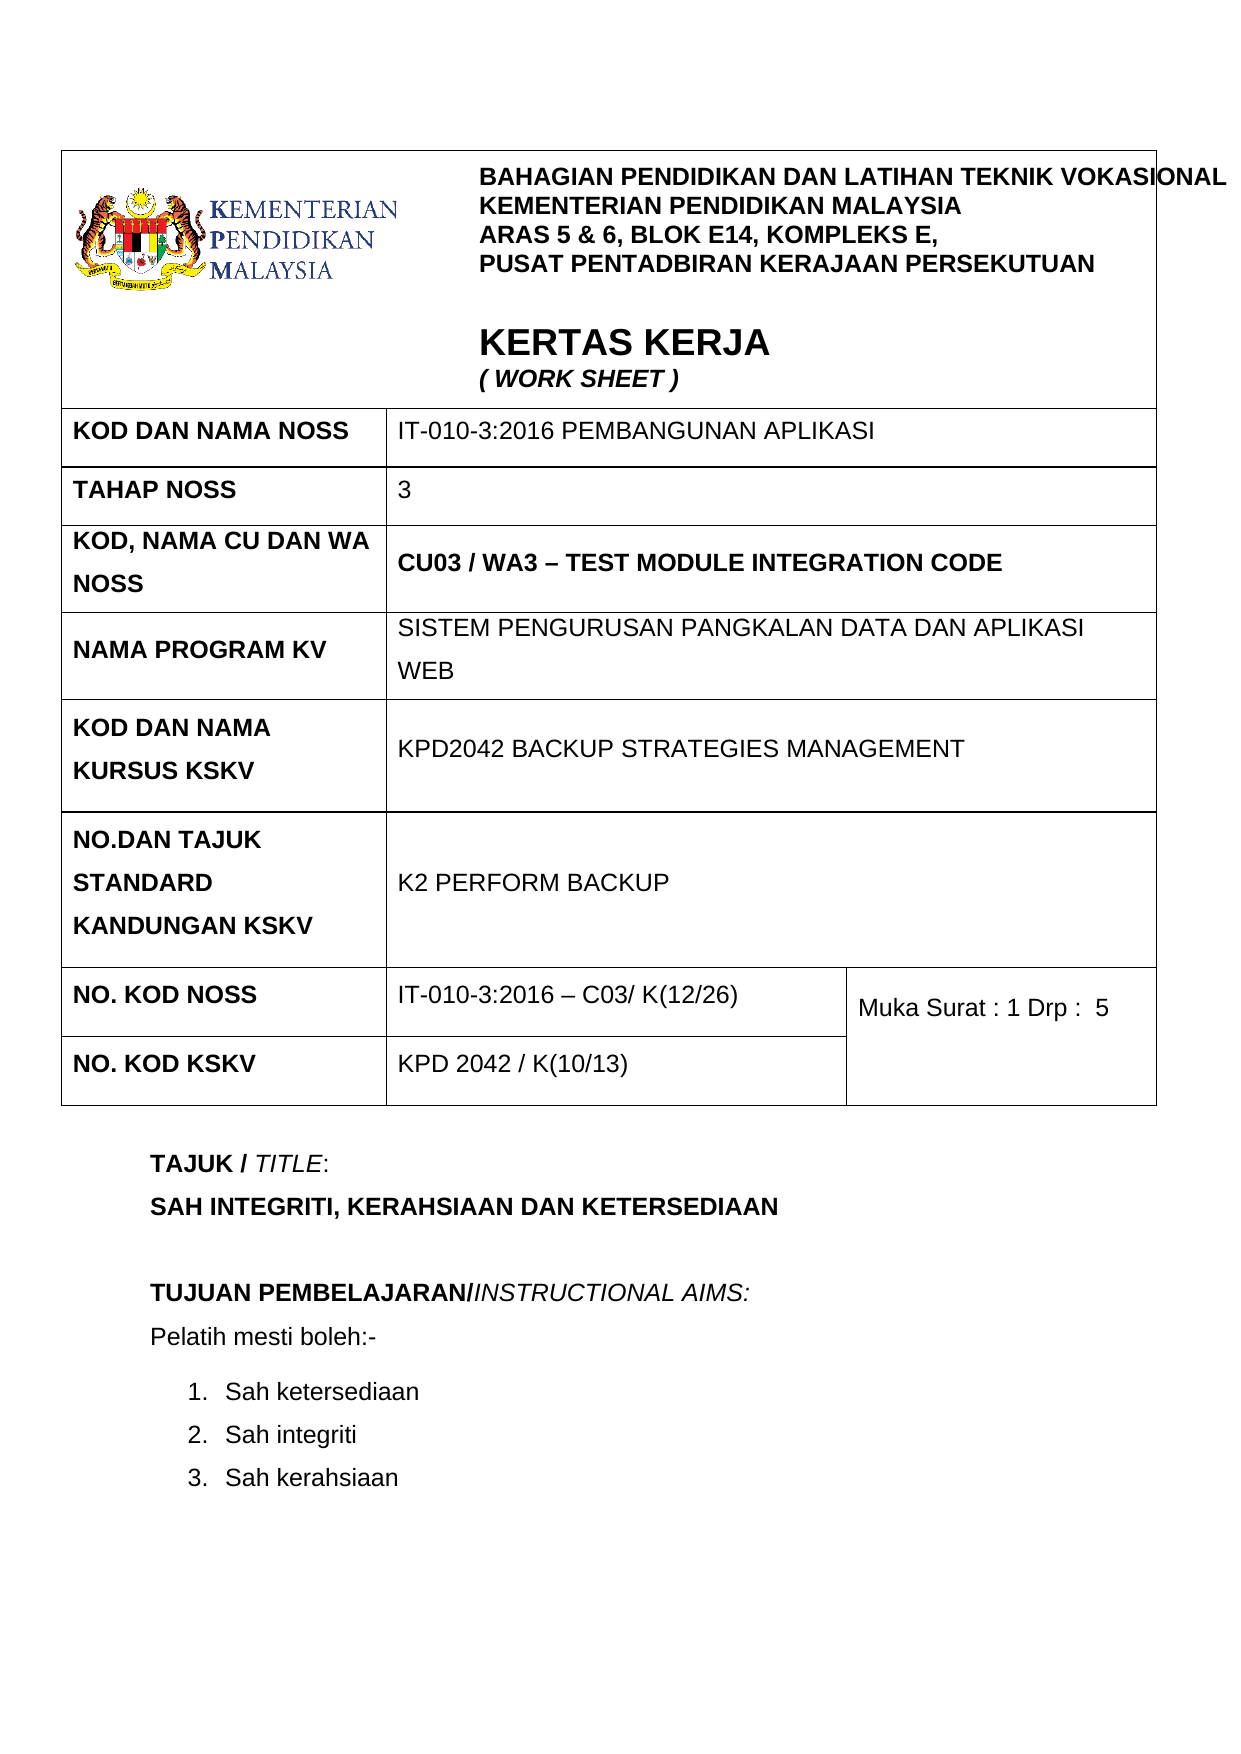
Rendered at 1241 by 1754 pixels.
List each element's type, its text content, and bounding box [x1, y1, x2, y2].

text SAH INTEGRITI, KERAHSIAAN DAN KETERSEDIAAN [150, 1192, 1090, 1221]
picture [74, 188, 397, 291]
table_cell KOD DAN NAMA NOSS [62, 409, 386, 466]
table_cell NO. KOD KSKV [62, 1037, 386, 1105]
table_cell NO. KOD NOSS [62, 968, 386, 1036]
table_cell Muka Surat : 1 Drp : 5 [847, 968, 1156, 1105]
table_cell K2 PERFORM BACKUP [387, 813, 1156, 967]
table_cell IT-010-3:2016 PEMBANGUNAN APLIKASI [387, 409, 1156, 466]
list Sah ketersediaan [187, 1377, 1090, 1406]
text TUJUAN PEMBELAJARAN/INSTRUCTIONAL AIMS: [150, 1278, 1139, 1307]
table_cell KPD 2042 / K(10/13) [387, 1037, 846, 1105]
table_cell NO.DAN TAJUK STANDARD KANDUNGAN KSKV [62, 813, 386, 967]
table_cell SISTEM PENGURUSAN PANGKALAN DATA DAN APLIKASI WEB [387, 613, 1156, 699]
table_cell KPD2042 BACKUP STRATEGIES MANAGEMENT [387, 700, 1156, 811]
table_cell CU03 / WA3 – TEST MODULE INTEGRATION CODE [387, 526, 1156, 612]
table_header [62, 151, 1156, 408]
table_cell KOD DAN NAMA KURSUS KSKV [62, 700, 386, 811]
table_cell 3 [387, 468, 1156, 525]
text Pelatih mesti boleh:- [150, 1322, 1090, 1350]
table_cell NAMA PROGRAM KV [62, 613, 386, 699]
table_cell IT-010-3:2016 – C03/ K(12/26) [387, 968, 846, 1036]
list Sah integriti [187, 1420, 1090, 1449]
table_cell KOD, NAMA CU DAN WA NOSS [62, 526, 386, 612]
table_cell TAHAP NOSS [62, 468, 386, 525]
list Sah kerahsiaan [187, 1463, 1090, 1492]
text TAJUK / TITLE: [150, 1149, 1090, 1178]
